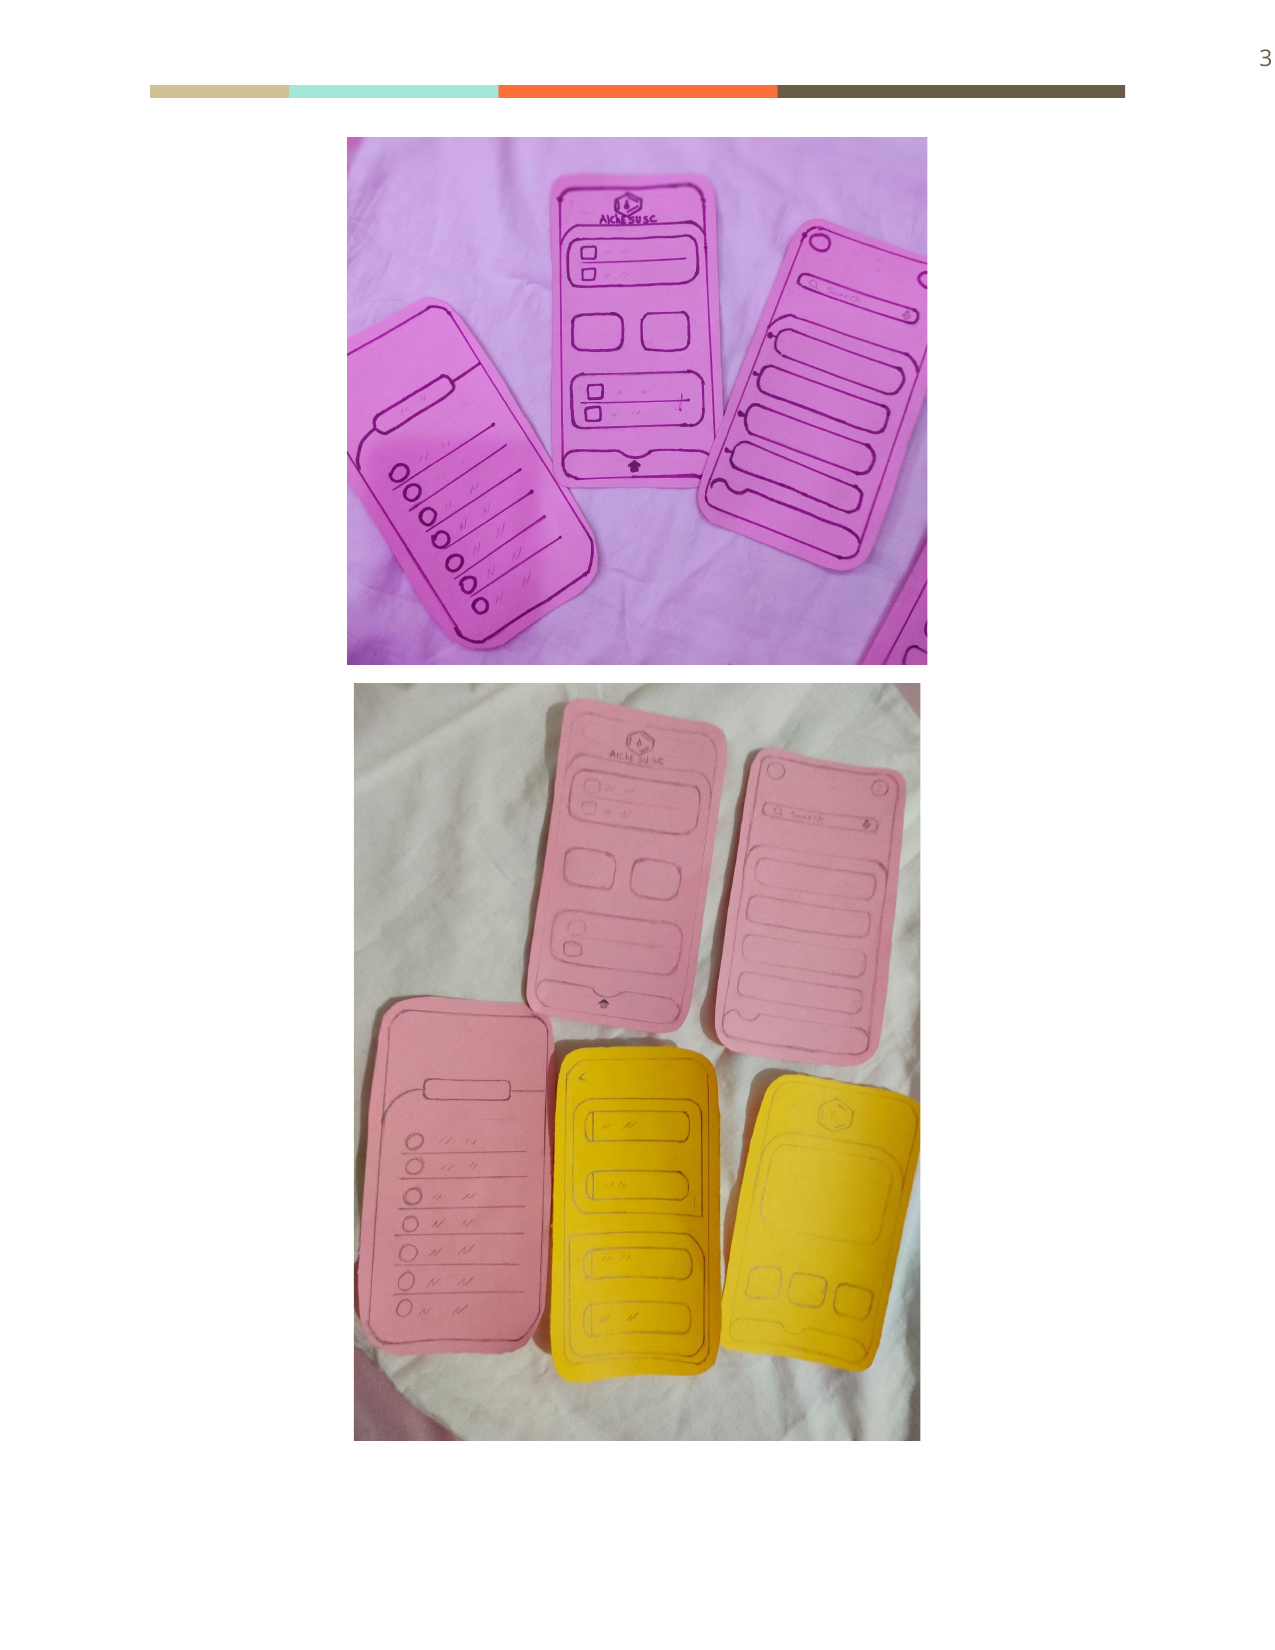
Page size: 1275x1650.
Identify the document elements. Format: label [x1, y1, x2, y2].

picture [353, 683, 921, 1441]
picture [347, 137, 928, 665]
picture [150, 85, 1125, 98]
